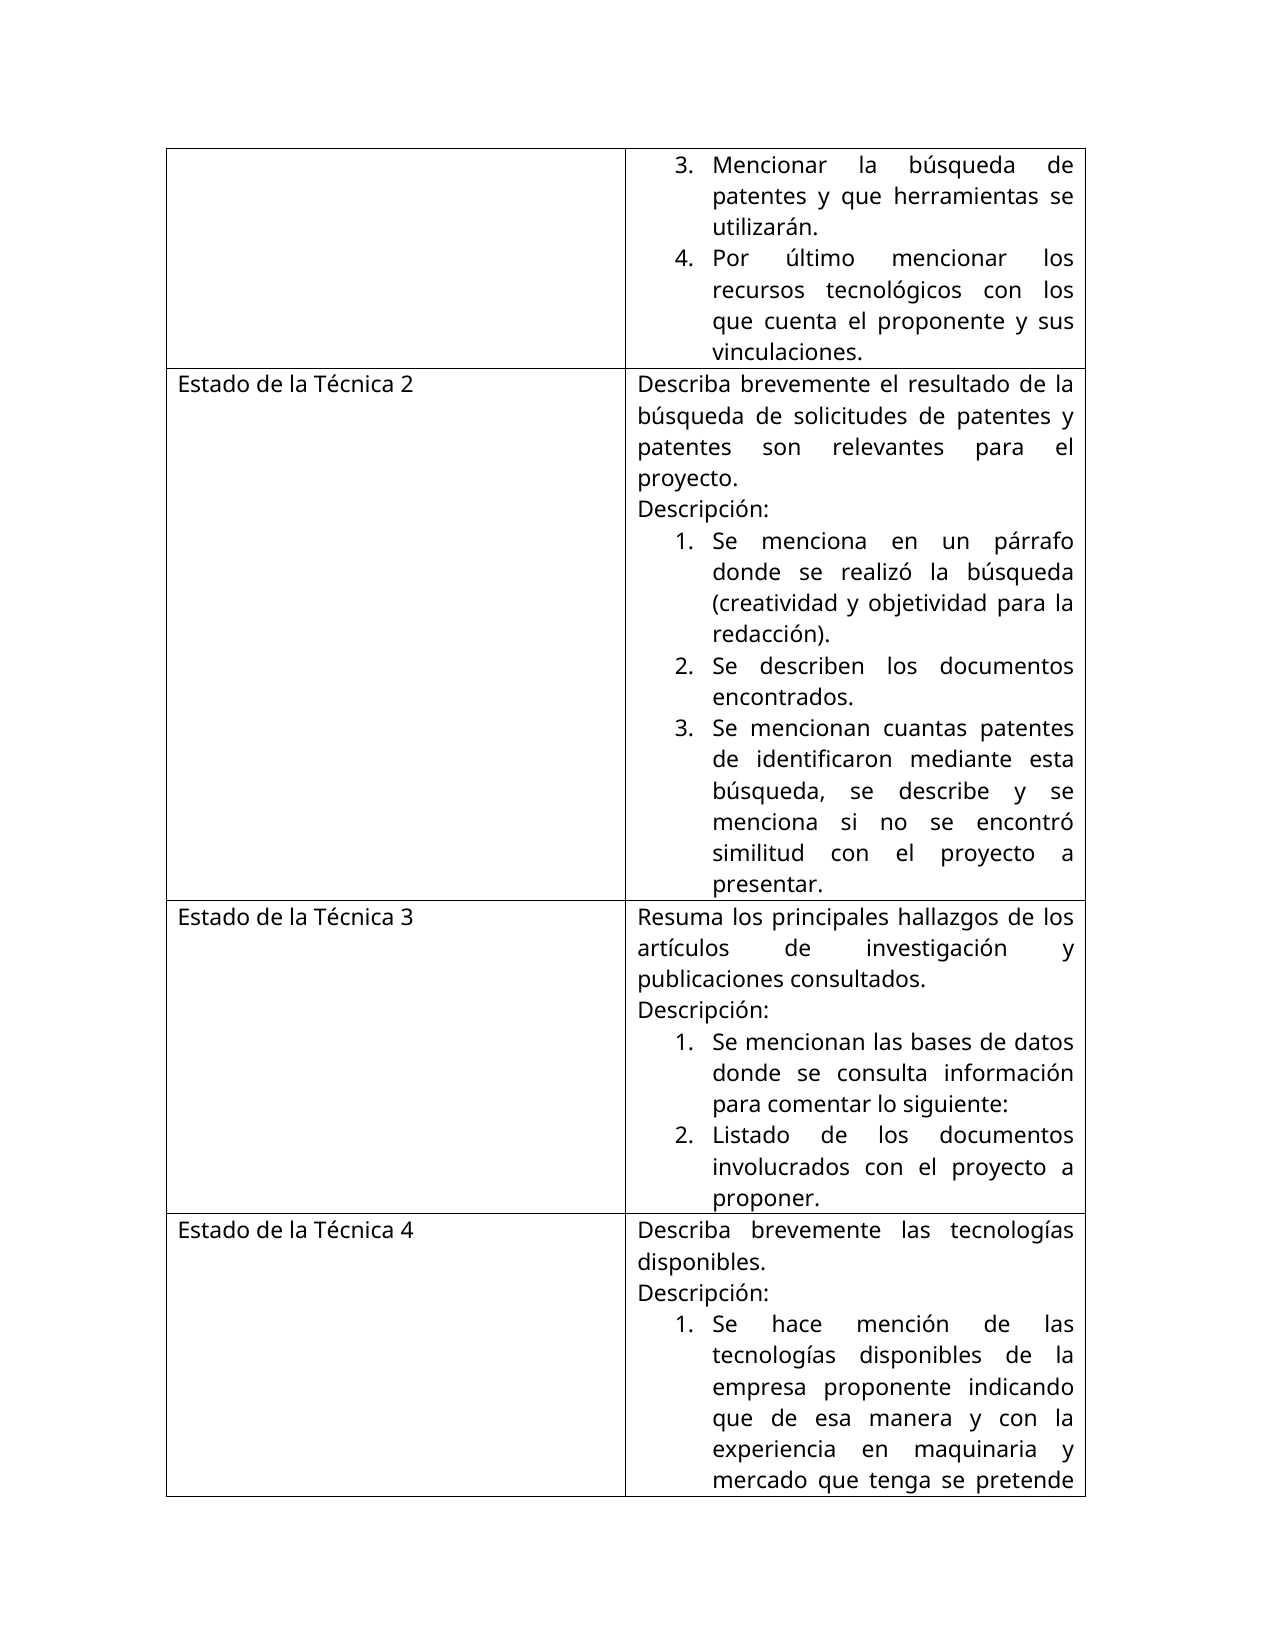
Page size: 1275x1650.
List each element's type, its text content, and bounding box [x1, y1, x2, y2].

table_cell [167, 1214, 625, 1496]
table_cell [167, 149, 625, 367]
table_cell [626, 149, 1085, 367]
table_cell Describa brevemente el resultado de la búsqueda de solicitudes de patentes y patentes son relevantes para el proyecto. Descripción: Se menciona en un párrafo donde se realizó la búsqueda (creatividad y objetividad para la redacción). Se describen los documentos encontrados. Se mencionan cuantas patentes de identificaron mediante esta búsqueda, se describe y se menciona si no se encontró similitud con el proyecto a presentar. [626, 369, 1085, 900]
table_cell Estado de la Técnica 2 [167, 369, 625, 900]
table_cell Estado de la Técnica 3 [167, 901, 625, 1213]
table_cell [626, 1214, 1085, 1496]
table_cell Resuma los principales hallazgos de los artículos de investigación y publicaciones consultados. Descripción: Se mencionan las bases de datos donde se consulta información para comentar lo siguiente: Listado de los documentos involucrados con el proyecto a proponer. [626, 901, 1085, 1213]
